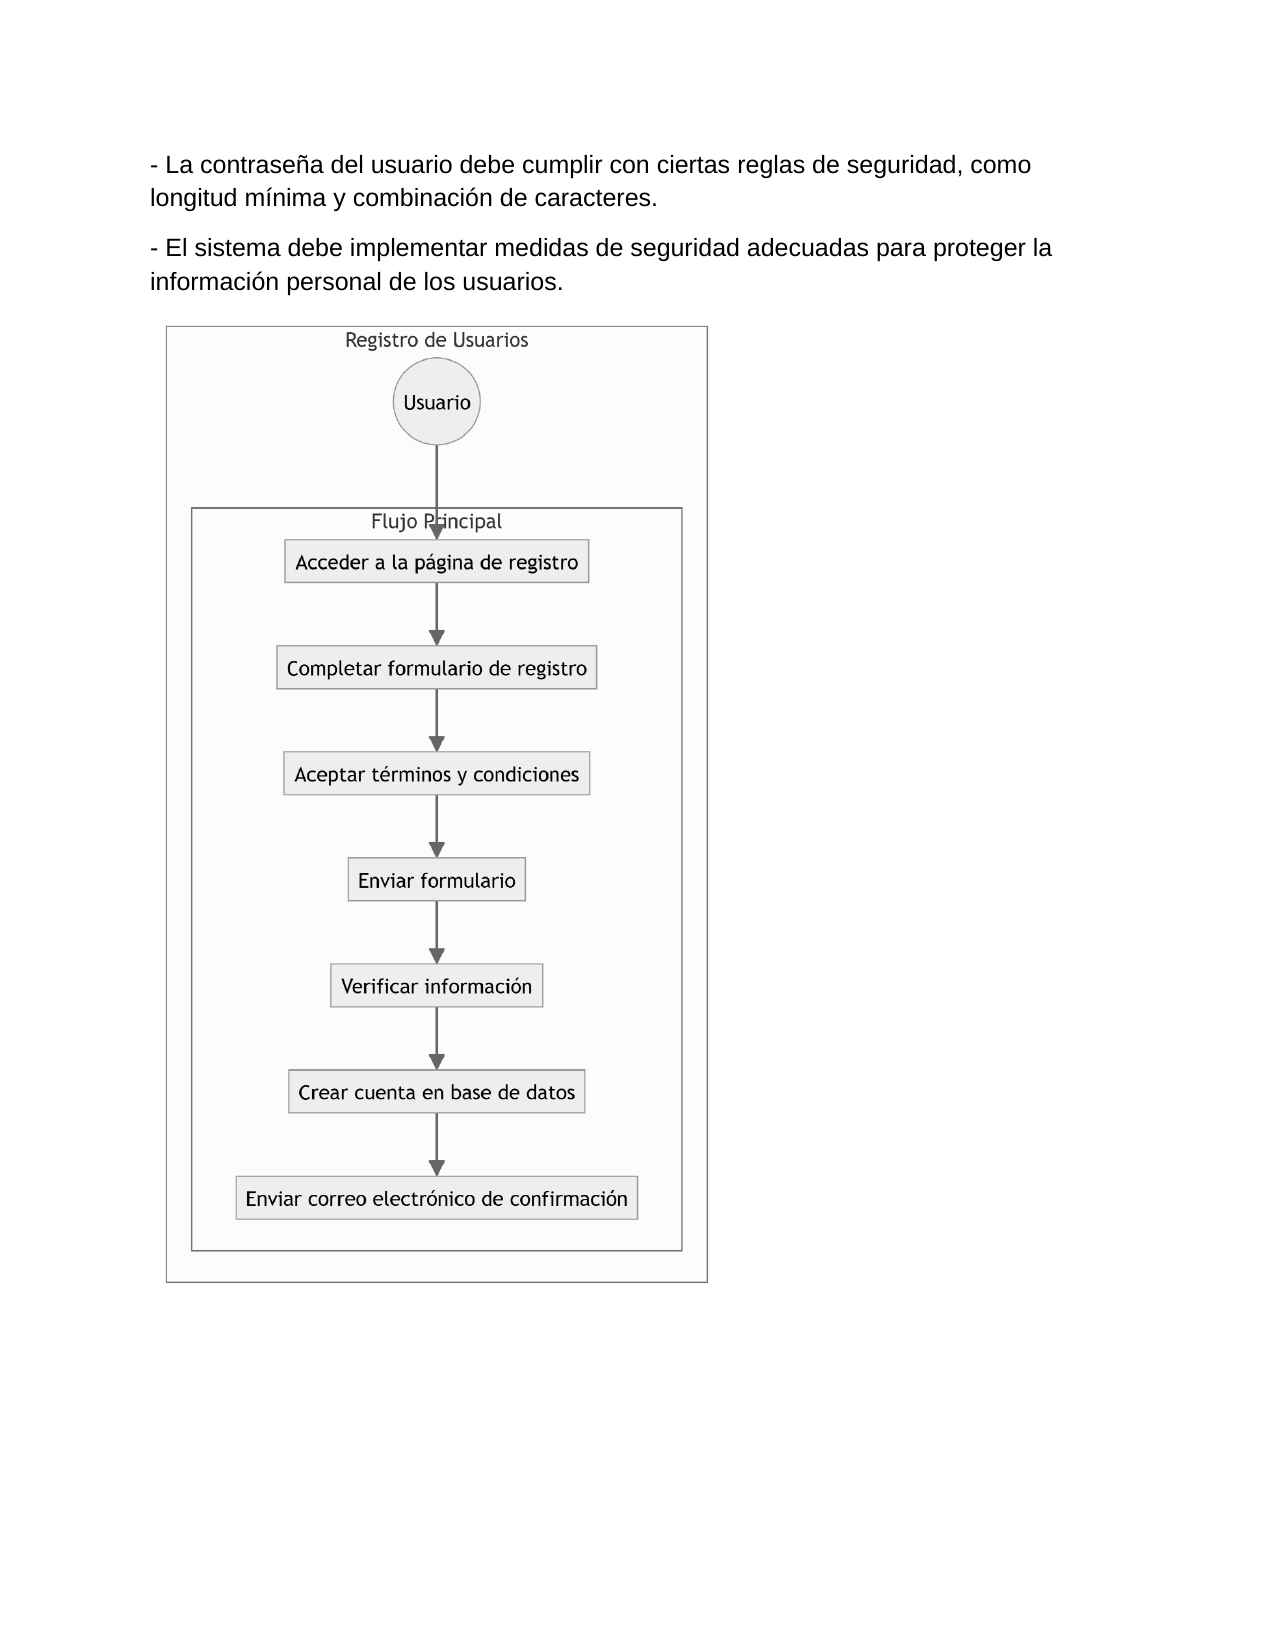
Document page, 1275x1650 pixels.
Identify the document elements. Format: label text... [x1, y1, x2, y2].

text - El sistema debe implementar medidas de seguridad adecuadas para proteger la información personal de los usuarios. [150, 233, 1125, 295]
picture [157, 316, 717, 1292]
text - La contraseña del usuario debe cumplir con ciertas reglas de seguridad, como longitud mínima y combinación de caracteres. [150, 150, 1125, 212]
